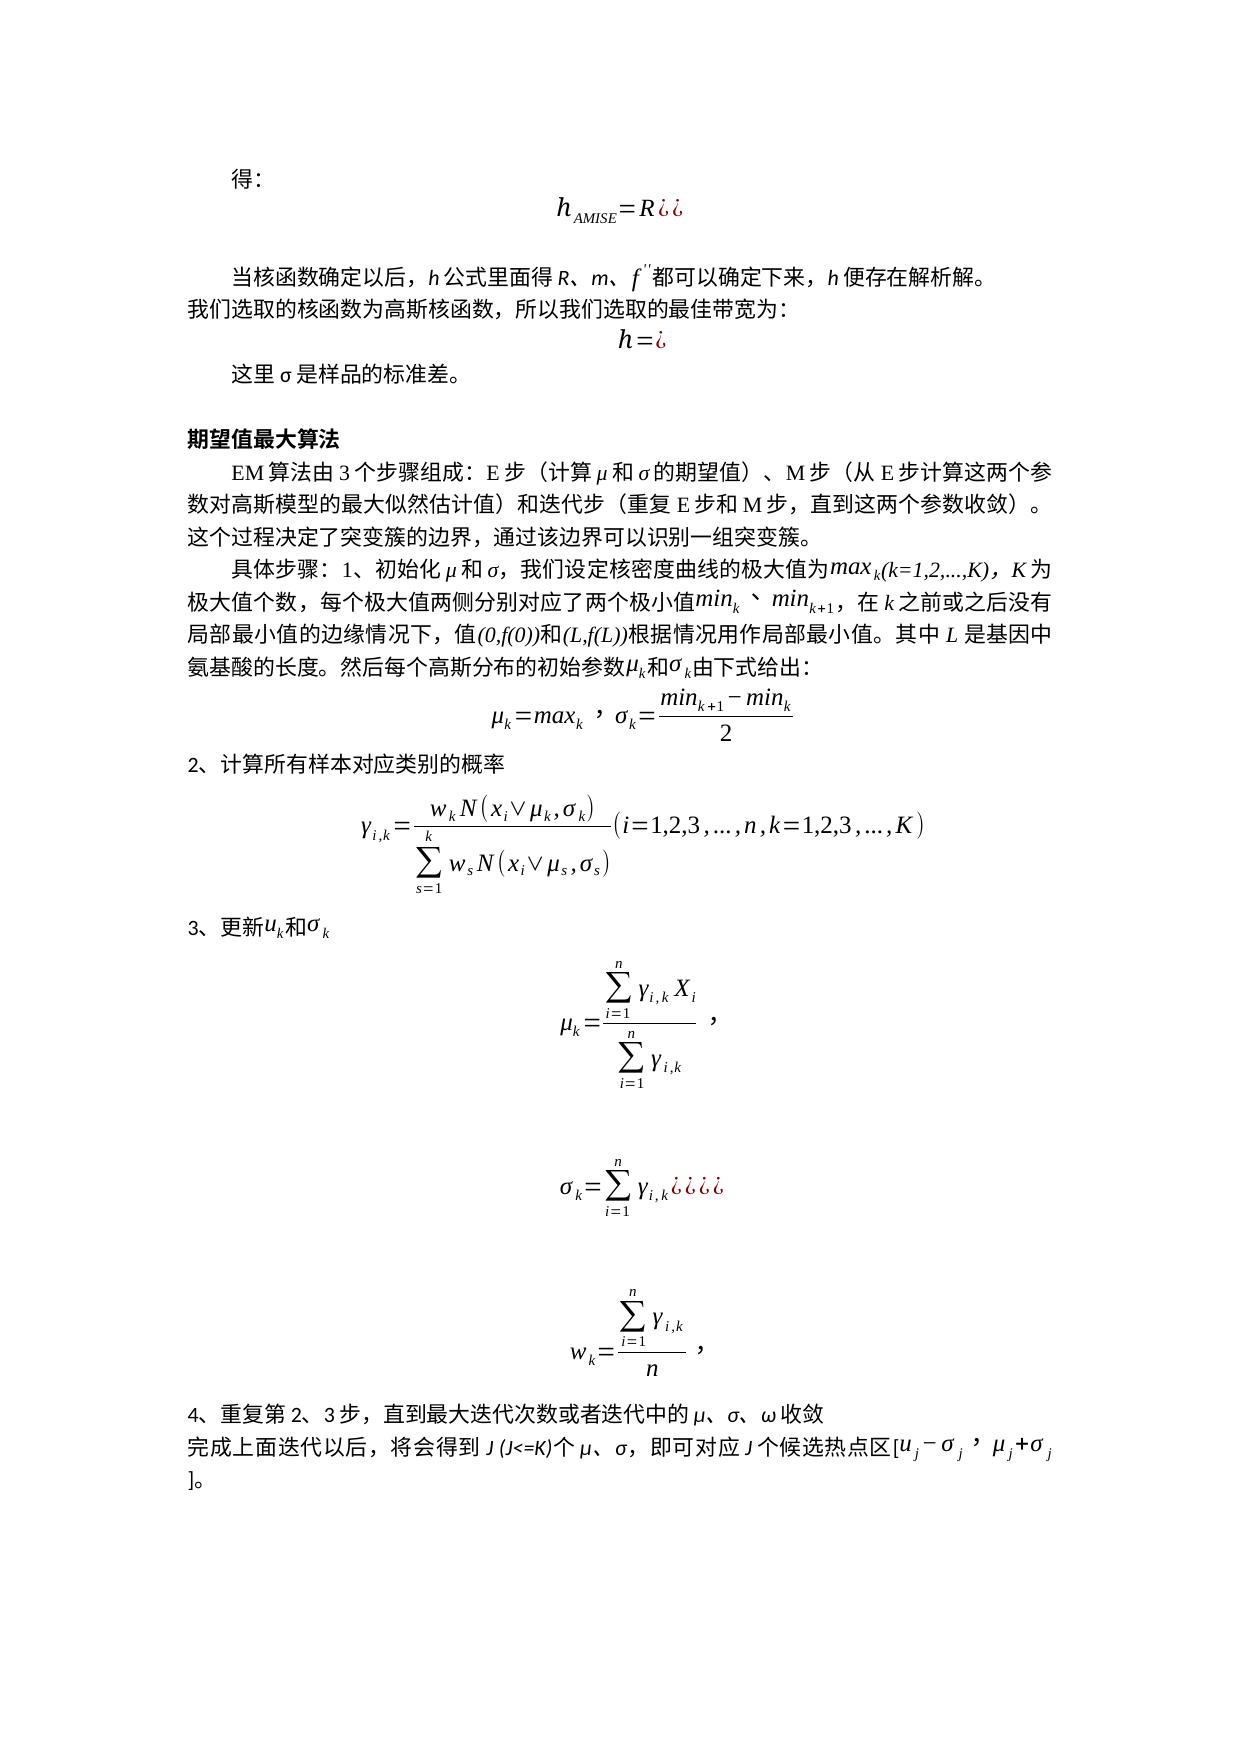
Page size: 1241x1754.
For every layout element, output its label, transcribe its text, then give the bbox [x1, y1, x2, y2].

text 我们选取的核函数为高斯核函数，所以我们选取的最佳带宽为： [187, 292, 1053, 324]
text EM算法由3个步骤组成：E步（计算μ和σ的期望值）、M步（从 E步计算这两个参数对高斯模型的最大似然估计值）和迭代步（重复 E步和M步，直到这两个参数收敛）。这个过程决定了突变簇的边界，通过该边界可以识别一组突变簇。 [187, 454, 1053, 552]
text 2、计算所有样本对应类别的概率 [187, 747, 1053, 779]
text 4、重复第2、3步，直到最大迭代次数或者迭代中的μ、σ、ω收敛 [187, 1397, 1053, 1429]
text 当核函数确定以后，h公式里面得R、m、都可以确定下来，h便存在解析解。 [187, 259, 1053, 292]
text 这里 σ是样品的标准差。 [187, 357, 1053, 389]
text 期望值最大算法 [187, 422, 1053, 454]
text 完成上面迭代以后，将会得到J (J<=K)个μ、σ，即可对应J个候选热点区[]。 [187, 1429, 1053, 1494]
text 得： [187, 162, 1053, 194]
text 具体步骤：1、初始化μ和σ，我们设定核密度曲线的极大值为(k=1,2,...,K)，K为极大值个数，每个极大值两侧分别对应了两个极小值，在 k之前或之后没有局部最小值的边缘情况下，值(0,f(0))和(L,f(L))根据情况用作局部最小值。其中 L 是基因中氨基酸的长度。然后每个高斯分布的初始参数和由下式给出： [187, 552, 1053, 682]
text 3、更新和 [187, 909, 1053, 942]
